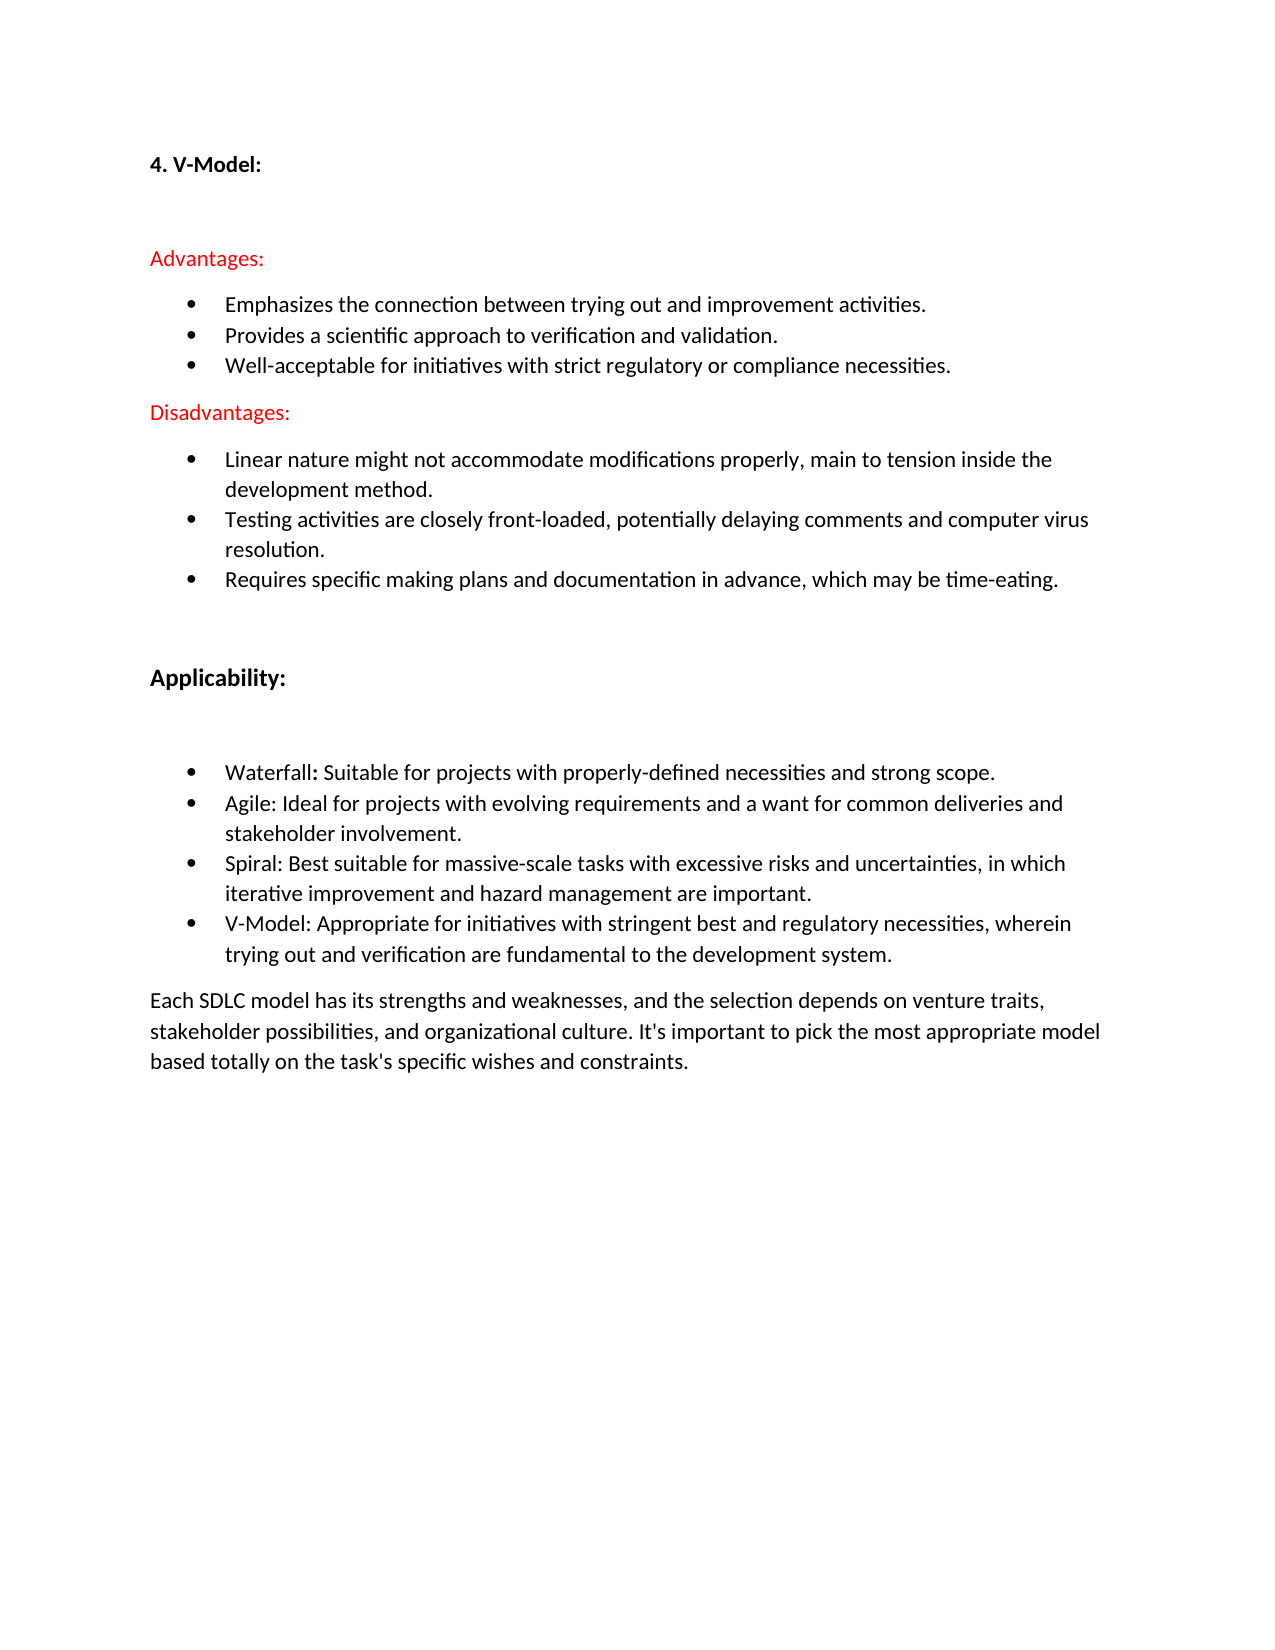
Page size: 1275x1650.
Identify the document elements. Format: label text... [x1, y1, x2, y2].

list V-Model: Appropriate for initiatives with stringent best and regulatory necessities, wherein trying out and verification are fundamental to the development system. [187, 909, 1125, 968]
list Emphasizes the connection between trying out and improvement activities. [187, 291, 1125, 319]
list Provides a scientific approach to verification and validation. [187, 321, 1125, 349]
text Applicability: [150, 662, 1125, 693]
list Waterfall: Suitable for projects with properly-defined necessities and strong scope. [187, 758, 1125, 787]
list Well-acceptable for initiatives with strict regulatory or compliance necessities. [187, 351, 1125, 379]
list Spiral: Best suitable for massive-scale tasks with excessive risks and uncertainties, in which iterative improvement and hazard management are important. [187, 849, 1125, 907]
list Agile: Ideal for projects with evolving requirements and a want for common deliveries and stakeholder involvement. [187, 789, 1125, 847]
text Advantages: [150, 244, 1125, 272]
list Testing activities are closely front-loaded, potentially delaying comments and computer virus resolution. [187, 505, 1125, 563]
text Each SDLC model has its strengths and weaknesses, and the selection depends on venture traits, stakeholder possibilities, and organizational culture. It's important to pick the most appropriate model based totally on the task's specific wishes and constraints. [150, 987, 1125, 1075]
list Linear nature might not accommodate modifications properly, main to tension inside the development method. [187, 445, 1125, 503]
list Requires specific making plans and documentation in advance, which may be time-eating. [187, 566, 1125, 594]
text 4. V-Model: [150, 150, 1125, 178]
text Disadvantages: [150, 398, 1125, 426]
